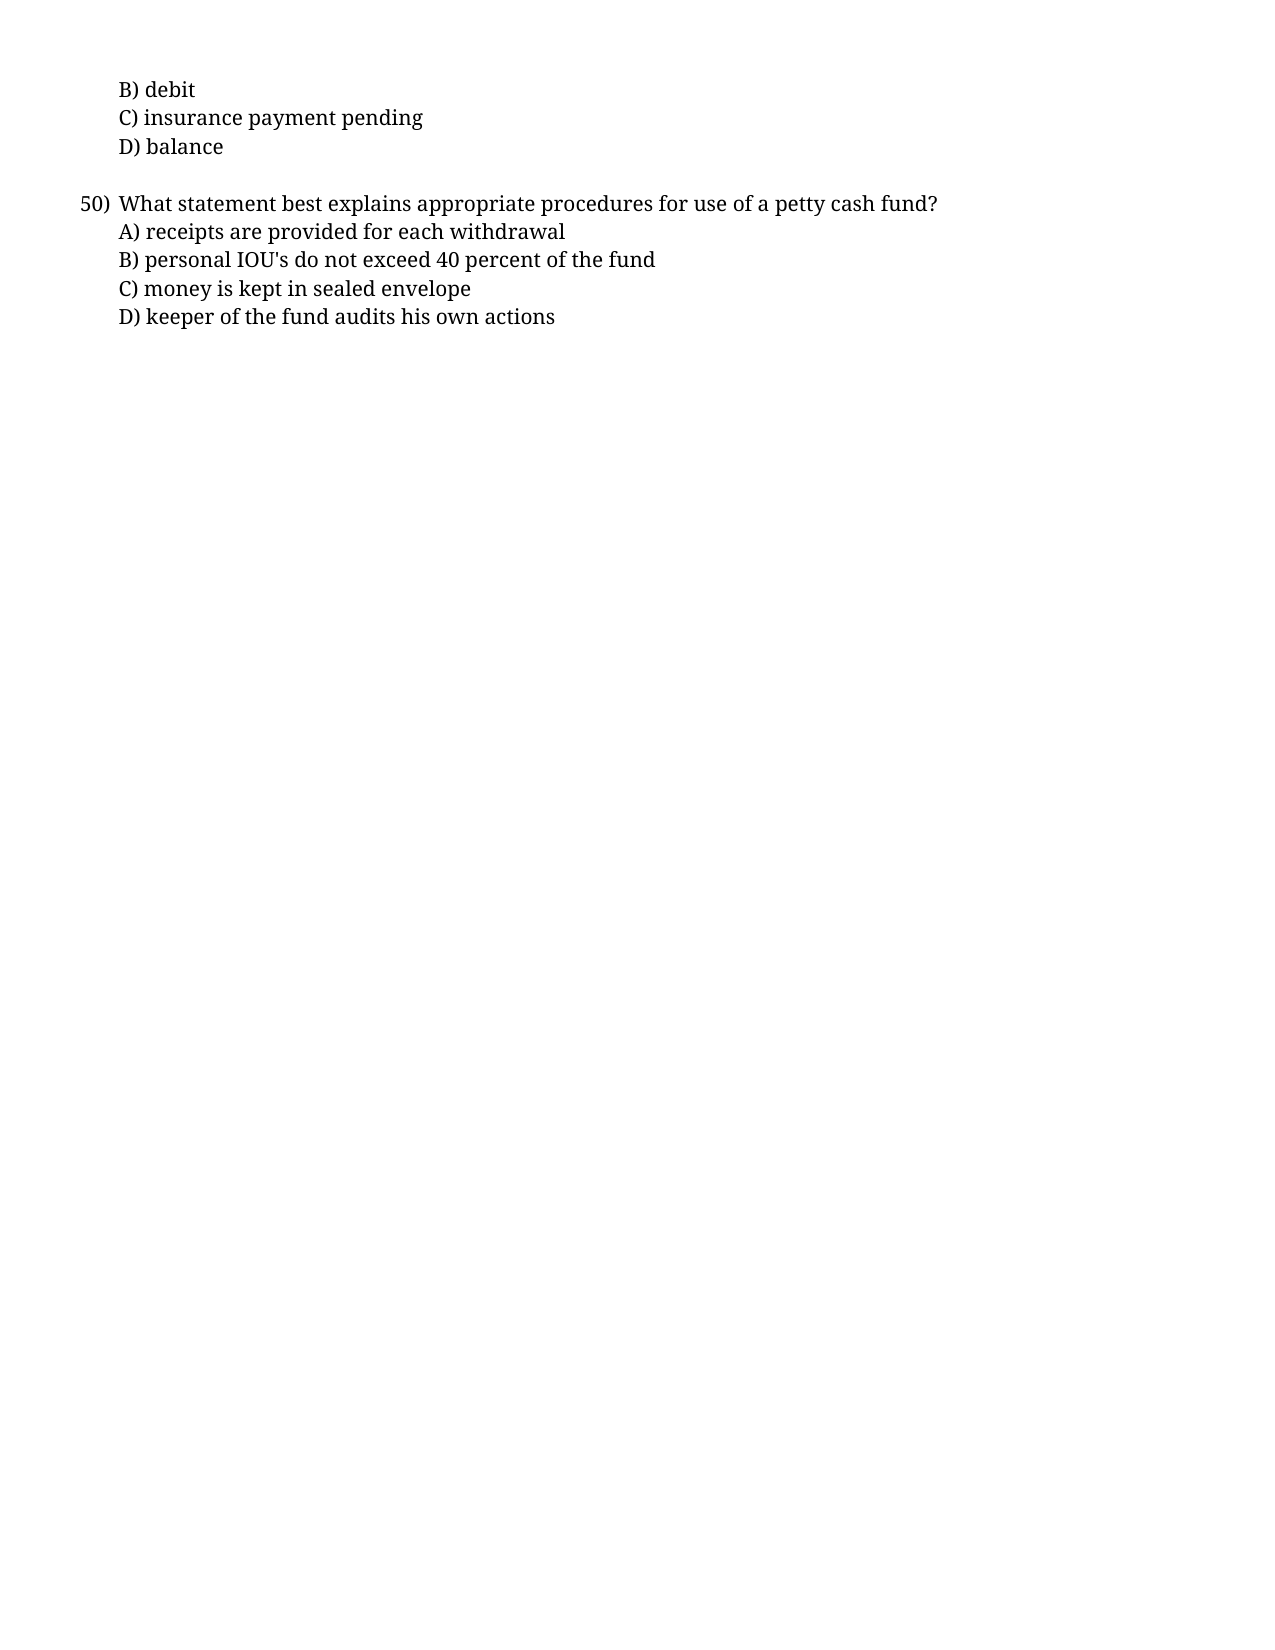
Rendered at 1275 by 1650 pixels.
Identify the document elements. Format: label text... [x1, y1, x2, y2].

text C) money is kept in sealed envelope [80, 274, 1200, 302]
text B) debit [80, 75, 1200, 103]
text B) personal IOU's do not exceed 40 percent of the fund [80, 246, 1200, 274]
text C) insurance payment pending [80, 103, 1200, 132]
text D) balance [80, 132, 1200, 160]
text A) receipts are provided for each withdrawal [80, 217, 1200, 246]
text D) keeper of the fund audits his own actions [80, 302, 1200, 331]
text 50) What statement best explains appropriate procedures for use of a petty cash fund? [80, 189, 1200, 217]
